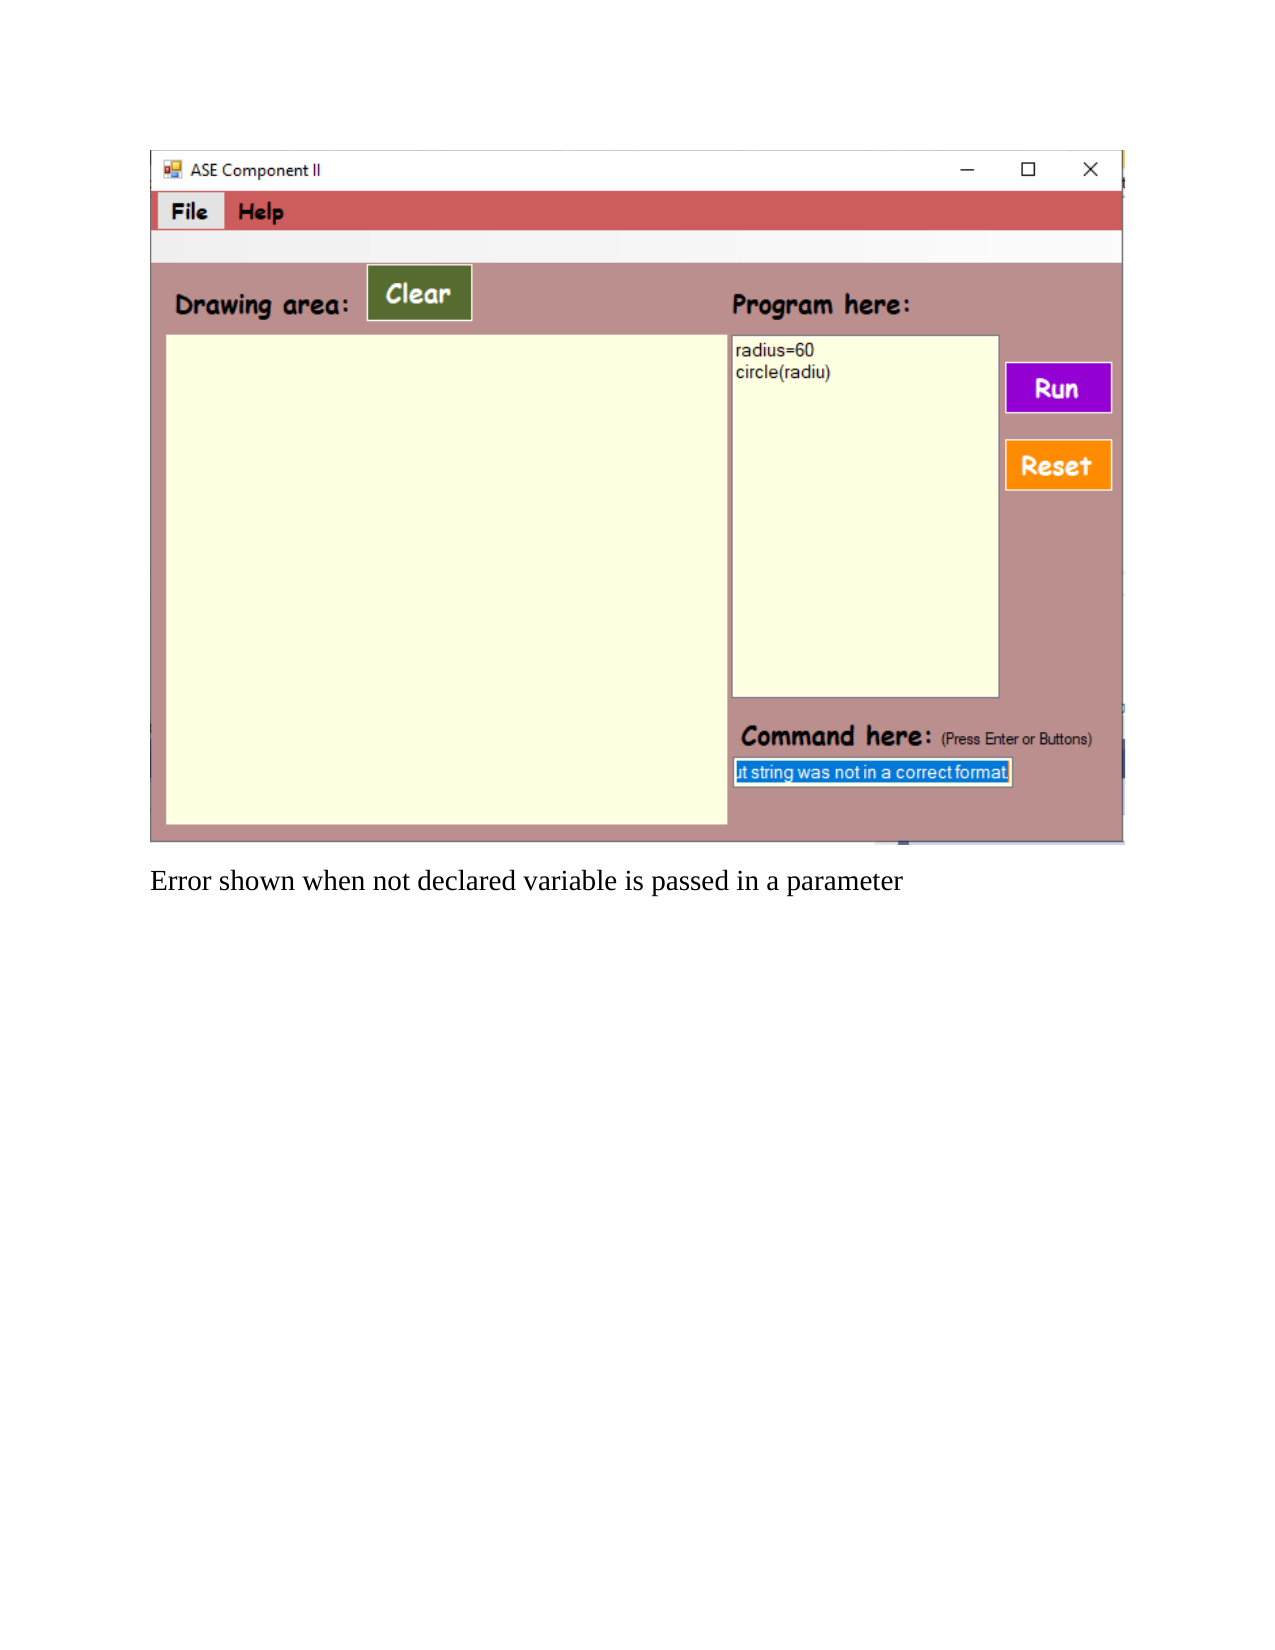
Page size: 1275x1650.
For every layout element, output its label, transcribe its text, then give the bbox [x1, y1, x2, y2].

picture [150, 150, 1125, 845]
text Error shown when not declared variable is passed in a parameter [150, 863, 1125, 897]
